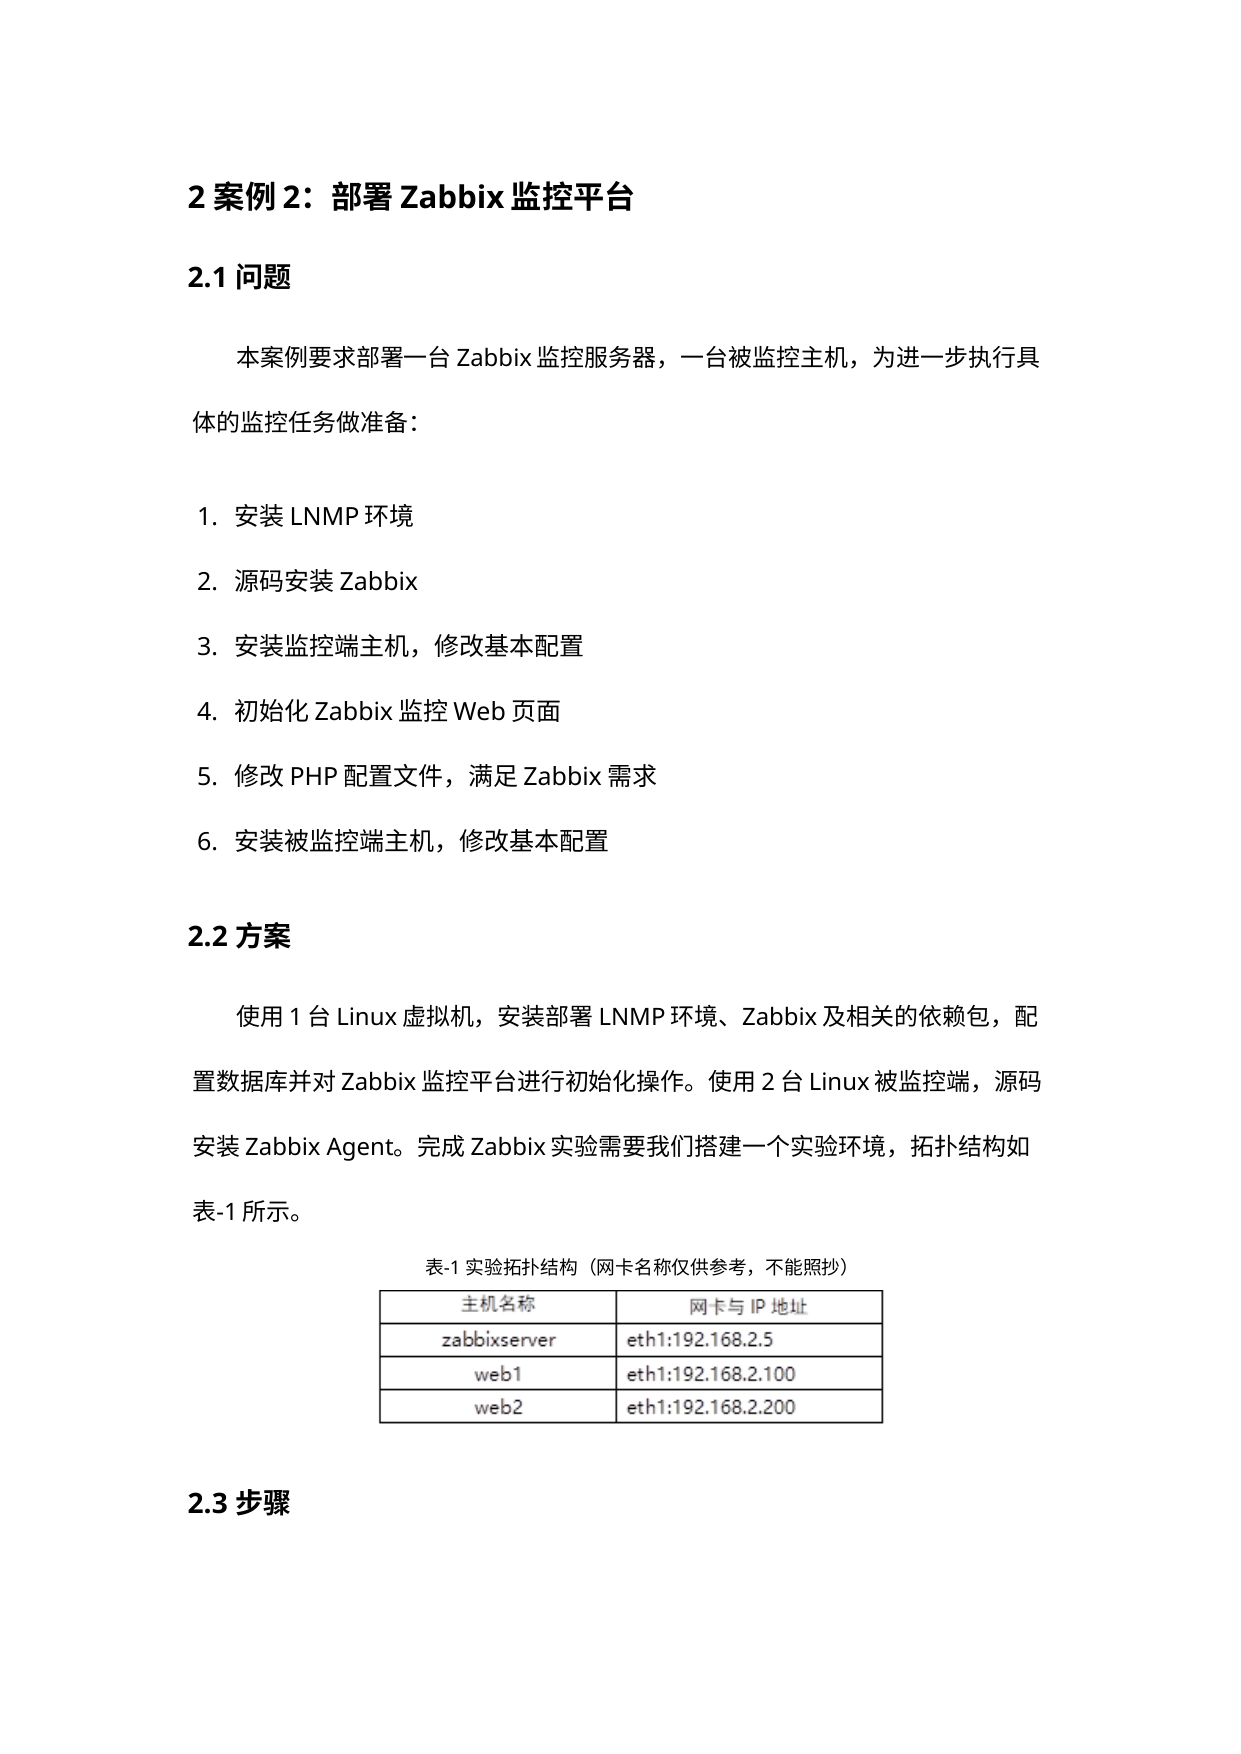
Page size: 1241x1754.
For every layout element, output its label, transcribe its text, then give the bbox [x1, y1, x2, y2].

text 2 案例2：部署Zabbix监控平台 [187, 162, 1053, 227]
text 2.2 方案 [187, 902, 1053, 967]
list 安装监控端主机，修改基本配置 [197, 612, 1053, 677]
text 2.3 步骤 [187, 1468, 1053, 1533]
picture [187, 1290, 1079, 1452]
text 表-1 实验拓扑结构（网卡名称仅供参考，不能照抄） [195, 1250, 1045, 1282]
text 2.1 问题 [187, 243, 1053, 308]
list 安装被监控端主机，修改基本配置 [197, 807, 1053, 872]
list 安装LNMP环境 [197, 482, 1053, 547]
list 源码安装Zabbix [197, 547, 1053, 612]
list 初始化Zabbix监控Web页面 [197, 677, 1053, 742]
text 使用1台Linux虚拟机，安装部署LNMP环境、Zabbix及相关的依赖包，配置数据库并对Zabbix监控平台进行初始化操作。使用2台Linux被监控端，源码安装Zabbix Agent。完成Zabbix实验需要我们搭建一个实验环境，拓扑结构如表-1所示。 [192, 982, 1048, 1242]
list 修改PHP配置文件，满足Zabbix需求 [197, 742, 1053, 807]
text 本案例要求部署一台Zabbix监控服务器，一台被监控主机，为进一步执行具体的监控任务做准备： [192, 323, 1048, 453]
